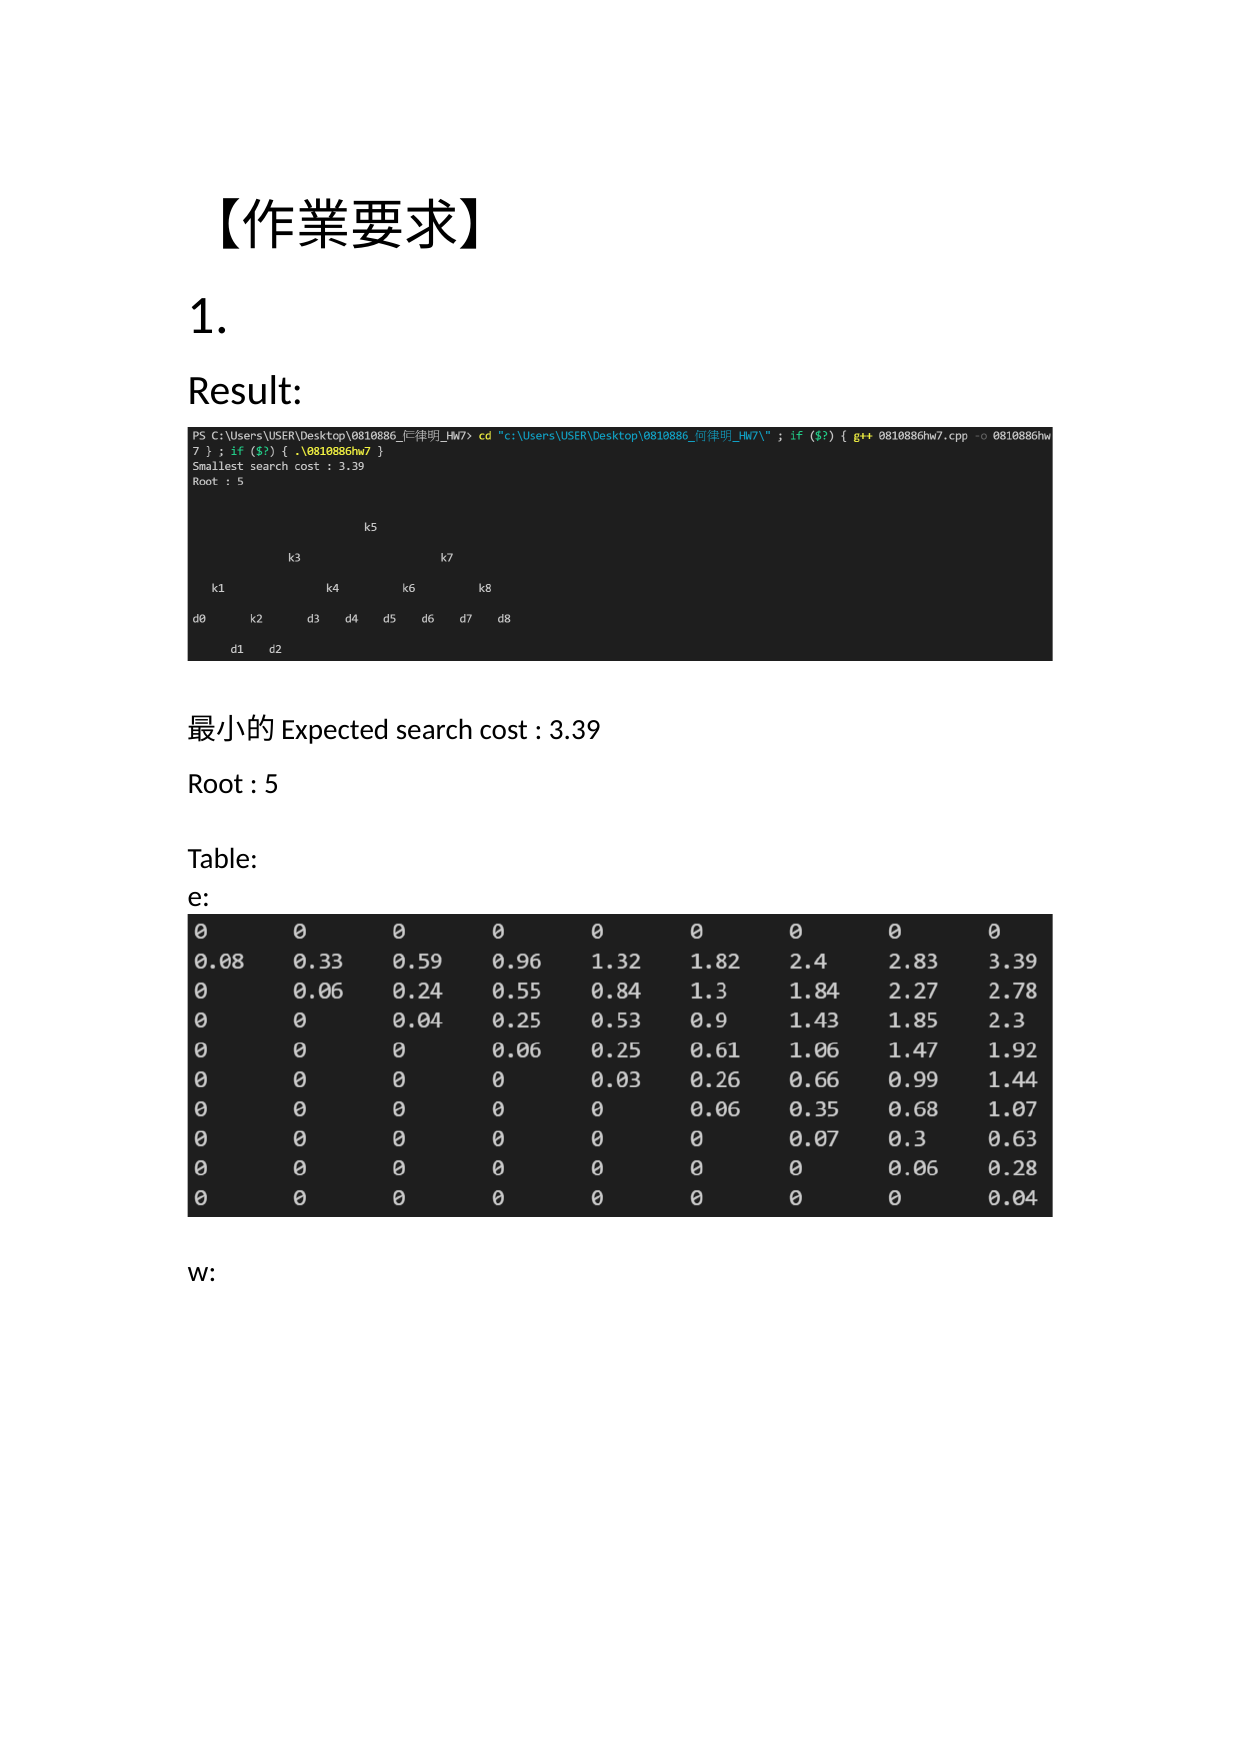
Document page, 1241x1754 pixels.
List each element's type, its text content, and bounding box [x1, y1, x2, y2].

text 最小的Expected search cost : 3.39 [187, 689, 1053, 764]
text Table: [187, 839, 1053, 877]
text Root : 5 [187, 764, 1053, 802]
text 【作業要求】 [187, 164, 1053, 277]
picture [187, 427, 1053, 661]
text w: [187, 1252, 1053, 1289]
text Result: [187, 352, 1053, 427]
text 1. [187, 277, 1053, 352]
text e: [187, 877, 1053, 914]
picture [187, 914, 1053, 1217]
